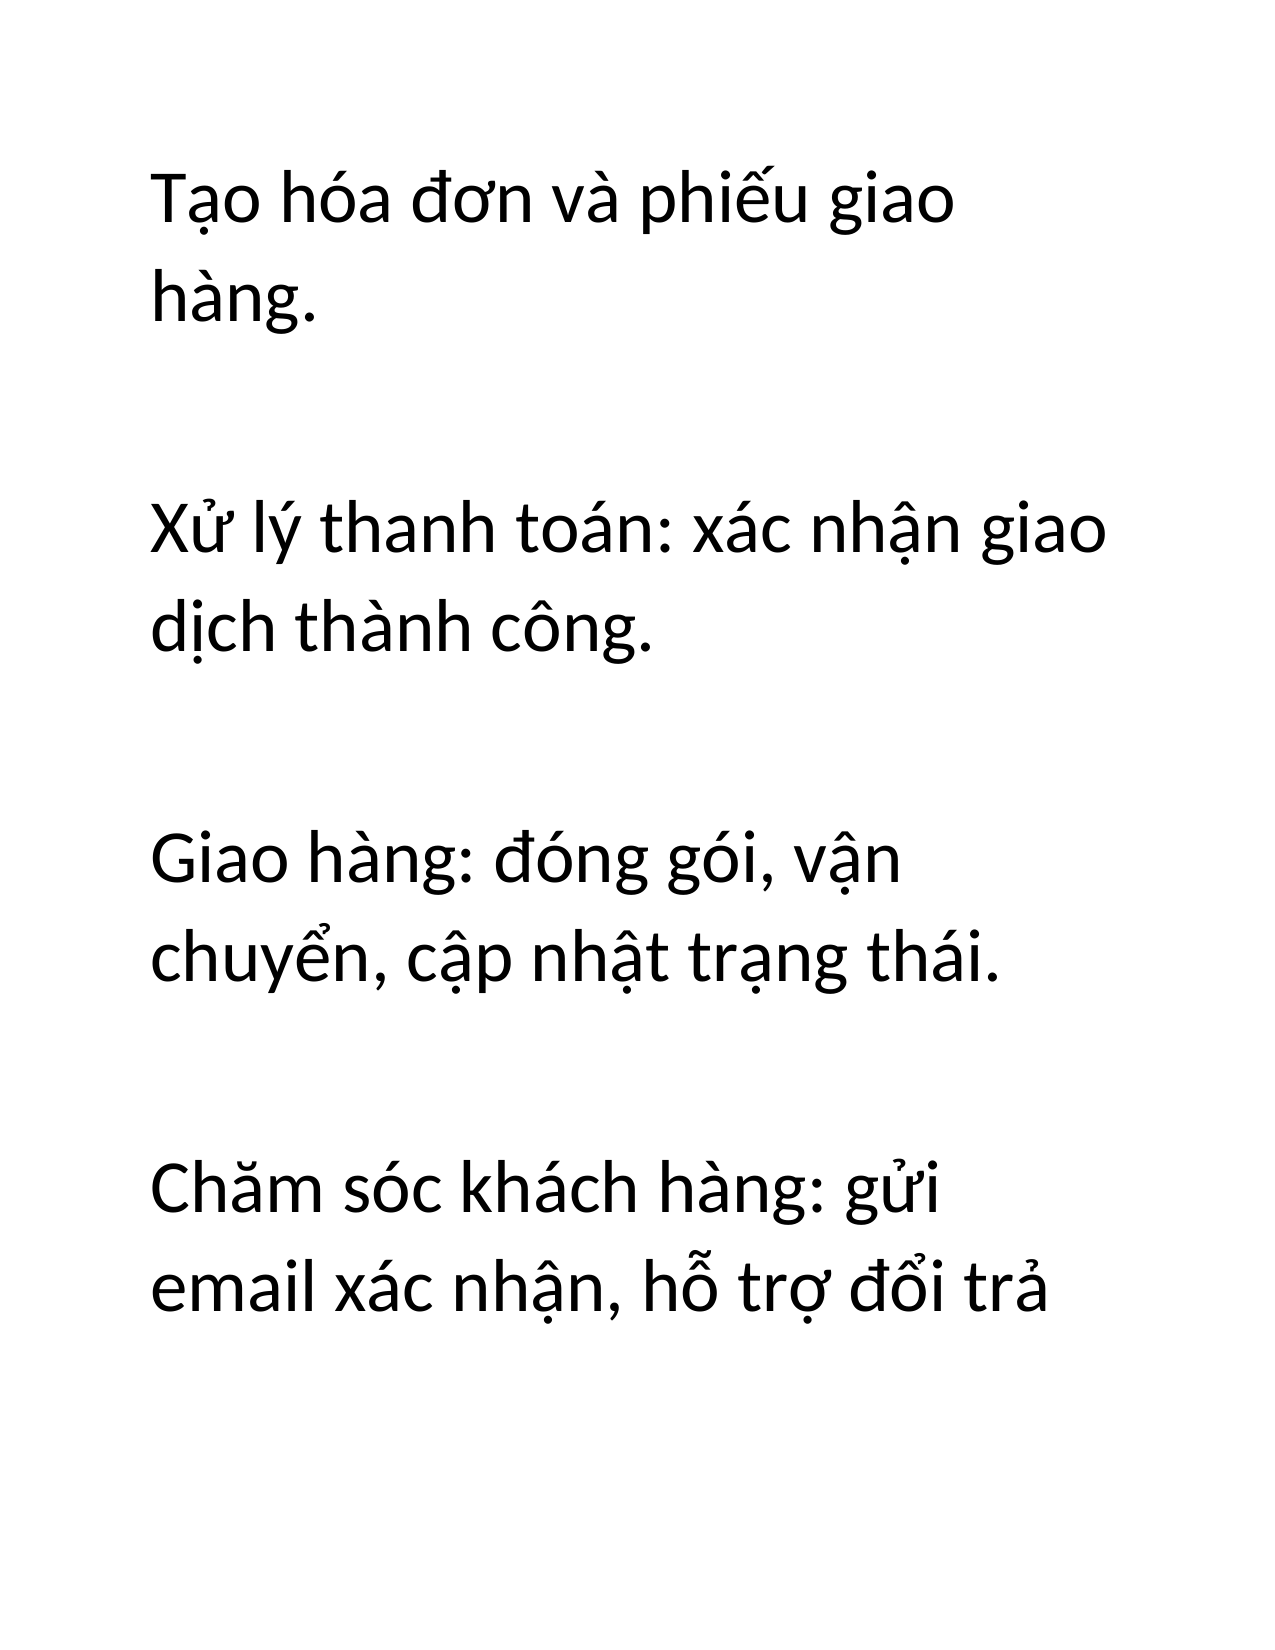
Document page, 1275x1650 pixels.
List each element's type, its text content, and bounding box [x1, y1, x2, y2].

text Chăm sóc khách hàng: gửi email xác nhận, hỗ trợ đổi trả [150, 1140, 1125, 1330]
text Giao hàng: đóng gói, vận chuyển, cập nhật trạng thái. [150, 810, 1125, 1000]
text Xử lý thanh toán: xác nhận giao dịch thành công. [150, 480, 1125, 670]
text Tạo hóa đơn và phiếu giao hàng. [150, 150, 1125, 340]
